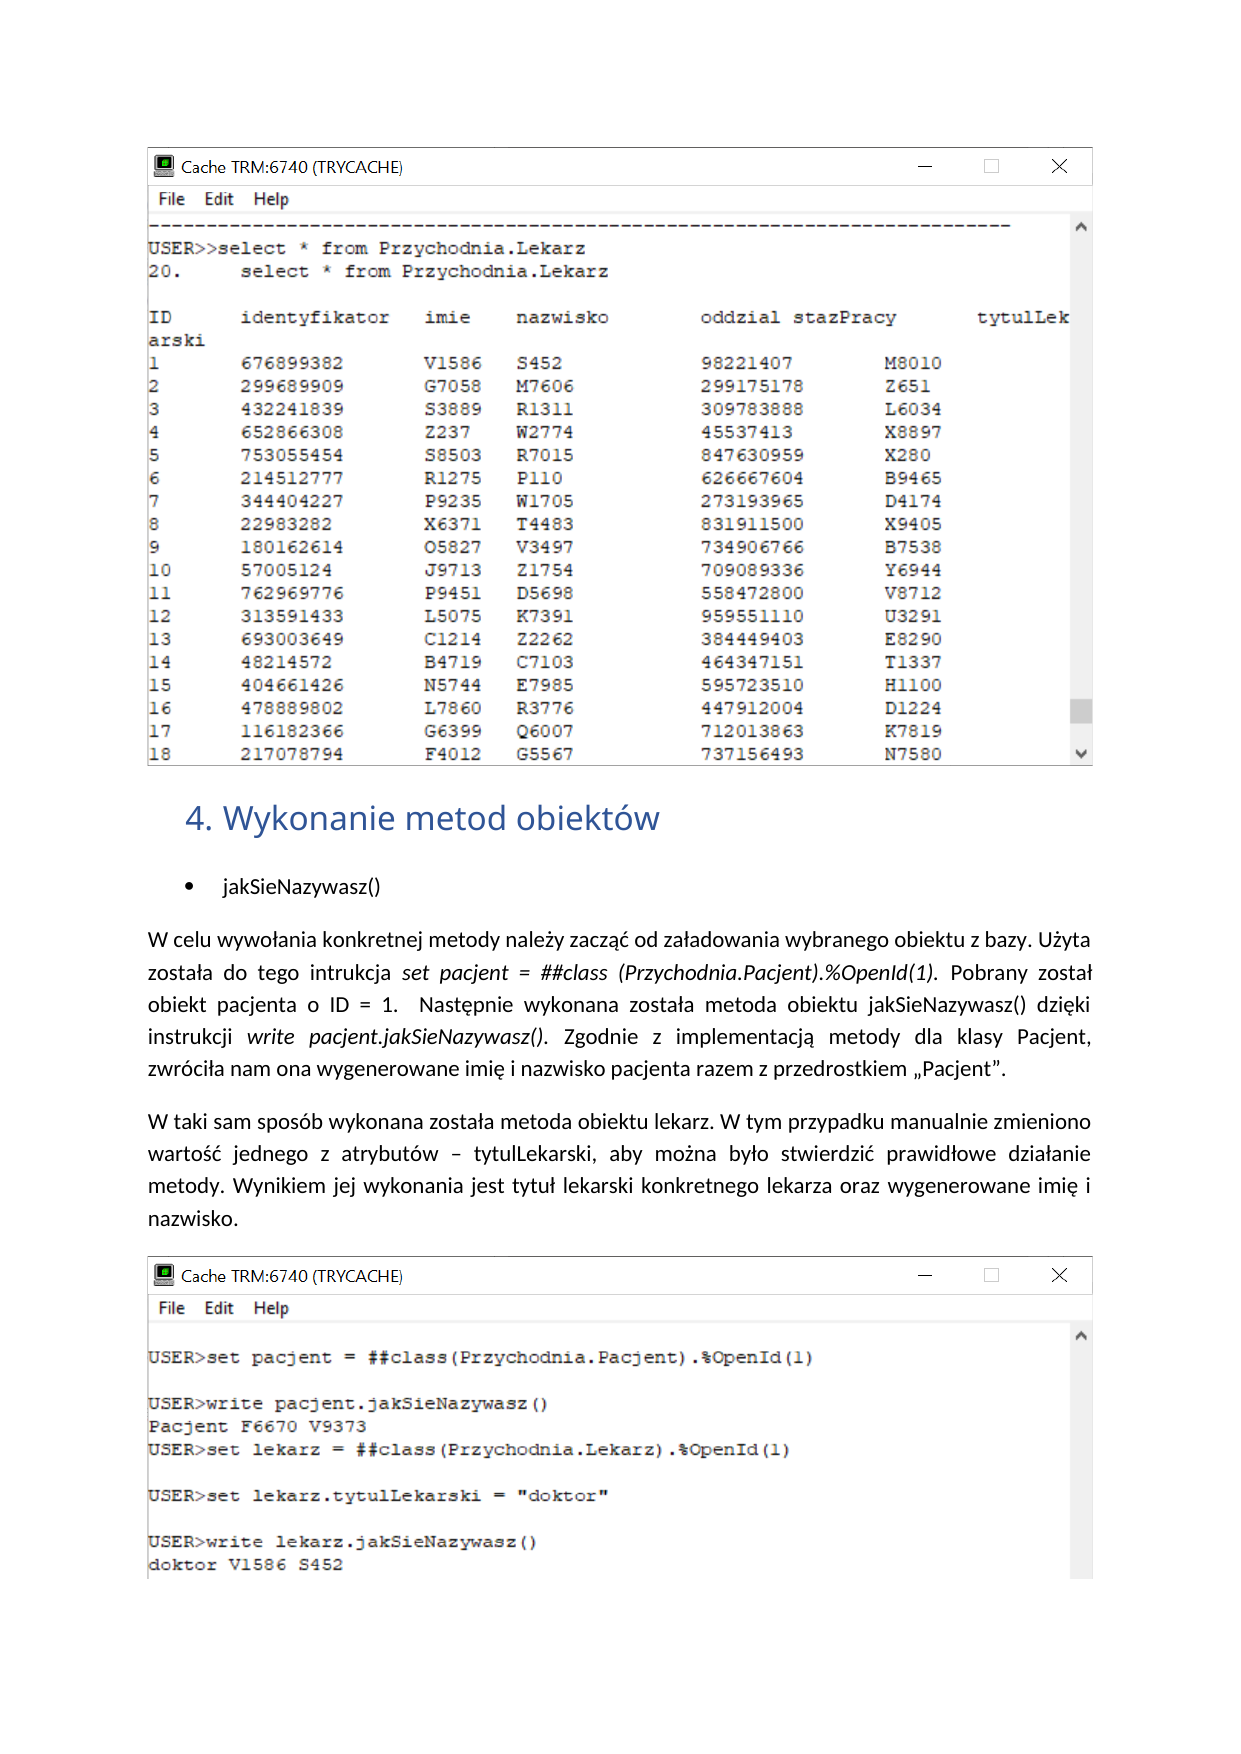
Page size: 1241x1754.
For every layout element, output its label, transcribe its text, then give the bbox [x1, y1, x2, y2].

list jakSieNazywasz() [185, 872, 1093, 900]
text W celu wywołania konkretnej metody należy zacząć od załadowania wybranego obiektu z bazy. Użyta została do tego intrukcja set pacjent = ##class (Przychodnia.Pacjent).%OpenId(1). Pobrany został obiekt pacjenta o ID = 1. Następnie wykonana została metoda obiektu jakSieNazywasz() dzięki instrukcji write pacjent.jakSieNazywasz(). Zgodnie z implementacją metody dla klasy Pacjent, zwróciła nam ona wygenerowane imię i nazwisko pacjenta razem z przedrostkiem „Pacjent”. [148, 925, 1093, 1082]
picture [147, 147, 1093, 766]
subtitle Wykonanie metod obiektów [185, 795, 1093, 841]
text W taki sam sposób wykonana została metoda obiektu lekarz. W tym przypadku manualnie zmieniono wartość jednego z atrybutów – tytulLekarski, aby można było stwierdzić prawidłowe działanie metody. Wynikiem jej wykonania jest tytuł lekarski konkretnego lekarza oraz wygenerowane imię i nazwisko. [148, 1107, 1093, 1232]
picture [147, 1256, 1093, 1579]
